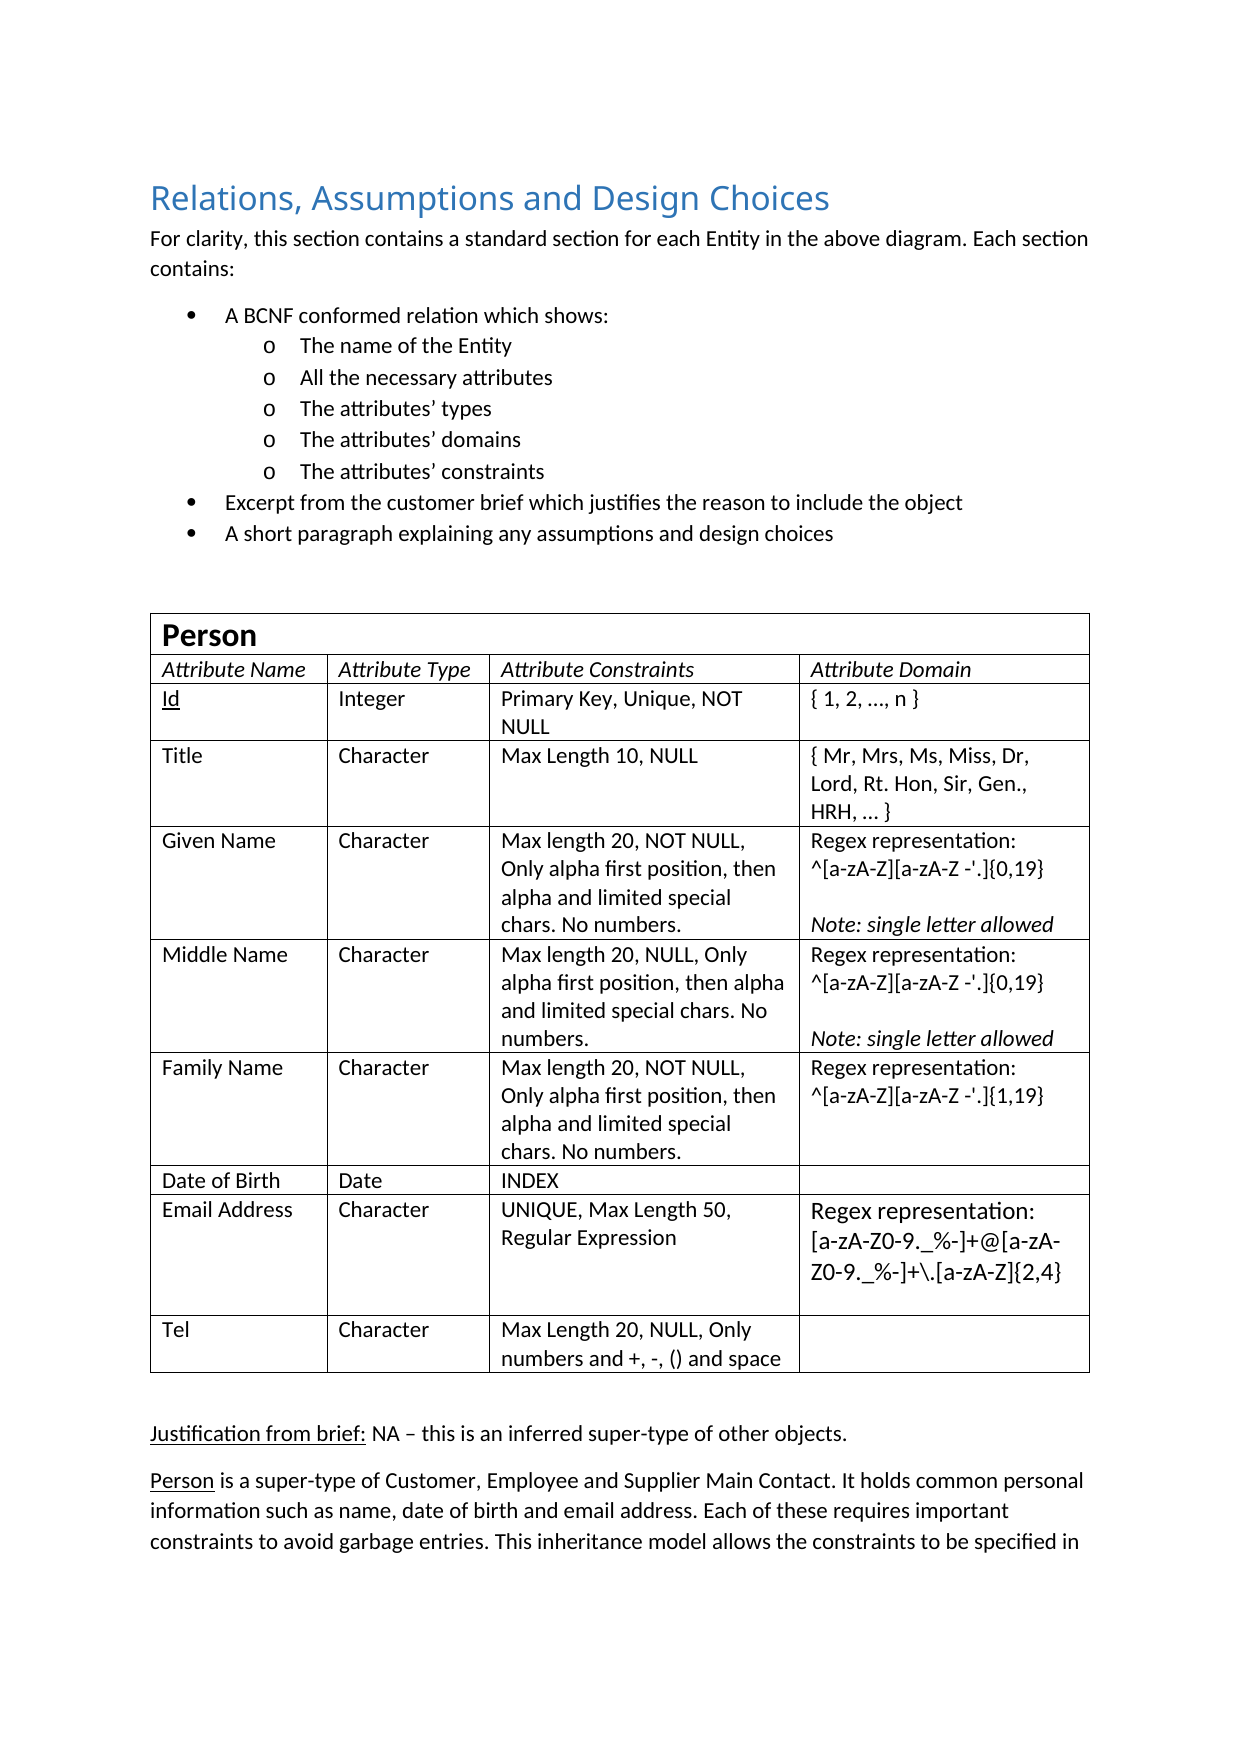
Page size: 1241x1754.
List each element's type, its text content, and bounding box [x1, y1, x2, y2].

list All the necessary attributes [262, 363, 1090, 392]
table_cell Attribute Domain [800, 655, 1089, 683]
table_cell Max length 20, NOT NULL, Only alpha first position, then alpha and limited special chars. No numbers. [490, 1053, 799, 1165]
table_cell INDEX [490, 1166, 799, 1194]
table_cell Attribute Constraints [490, 655, 799, 683]
table_cell { Mr, Mrs, Ms, Miss, Dr, Lord, Rt. Hon, Sir, Gen., HRH, … } [800, 741, 1089, 826]
table_cell Email Address [151, 1195, 327, 1314]
list A BCNF conformed relation which shows: [187, 301, 1090, 329]
table_cell Middle Name [151, 940, 327, 1052]
table_cell Date of Birth [151, 1166, 327, 1194]
list A short paragraph explaining any assumptions and design choices [187, 519, 1090, 547]
table_cell Max Length 10, NULL [490, 741, 799, 826]
list The attributes’ types [262, 394, 1090, 423]
table_cell Character [328, 1316, 489, 1372]
table_cell Regex representation: [a-zA-Z0-9._%-]+@[a-zA-Z0-9._%-]+\.[a-zA-Z]{2,4} [800, 1195, 1089, 1314]
table_cell Character [328, 1053, 489, 1165]
text Justification from brief: NA – this is an inferred super-type of other objects. [150, 1419, 1090, 1448]
table_cell { 1, 2, …, n } [800, 684, 1089, 740]
table_cell Primary Key, Unique, NOT NULL [490, 684, 799, 740]
list The name of the Entity [262, 331, 1090, 360]
table_cell Given Name [151, 827, 327, 939]
table_cell UNIQUE, Max Length 50, Regular Expression [490, 1195, 799, 1314]
table_cell Character [328, 741, 489, 826]
table_cell Character [328, 940, 489, 1052]
table_cell [800, 1316, 1089, 1372]
table_cell Regex representation: ^[a-zA-Z][a-zA-Z -'.]{0,19} Note: single letter allowed [800, 827, 1089, 939]
table_cell Max Length 20, NULL, Only numbers and +, -, () and space [490, 1316, 799, 1372]
table_cell Max length 20, NULL, Only alpha first position, then alpha and limited special chars. No numbers. [490, 940, 799, 1052]
table_cell Character [328, 1195, 489, 1314]
table_cell Title [151, 741, 327, 826]
table_cell Tel [151, 1316, 327, 1372]
table_cell Id [151, 684, 327, 740]
table_cell Regex representation: ^[a-zA-Z][a-zA-Z -'.]{0,19} Note: single letter allowed [800, 940, 1089, 1052]
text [150, 1466, 1090, 1555]
table_cell [800, 1166, 1089, 1194]
subtitle Relations, Assumptions and Design Choices [150, 175, 1090, 220]
table_cell Date [328, 1166, 489, 1194]
text For clarity, this section contains a standard section for each Entity in the above diagram. Each section contains: [150, 224, 1090, 282]
table_cell Family Name [151, 1053, 327, 1165]
table_cell Regex representation: ^[a-zA-Z][a-zA-Z -'.]{1,19} [800, 1053, 1089, 1165]
table_cell Max length 20, NOT NULL, Only alpha first position, then alpha and limited special chars. No numbers. [490, 827, 799, 939]
table_header Person [151, 614, 1089, 654]
list The attributes’ domains [262, 426, 1090, 455]
table_cell Attribute Name [151, 655, 327, 683]
table_cell Integer [328, 684, 489, 740]
table_cell Attribute Type [328, 655, 489, 683]
list The attributes’ constraints [262, 457, 1090, 486]
list Excerpt from the customer brief which justifies the reason to include the object [187, 488, 1090, 517]
table_cell Character [328, 827, 489, 939]
